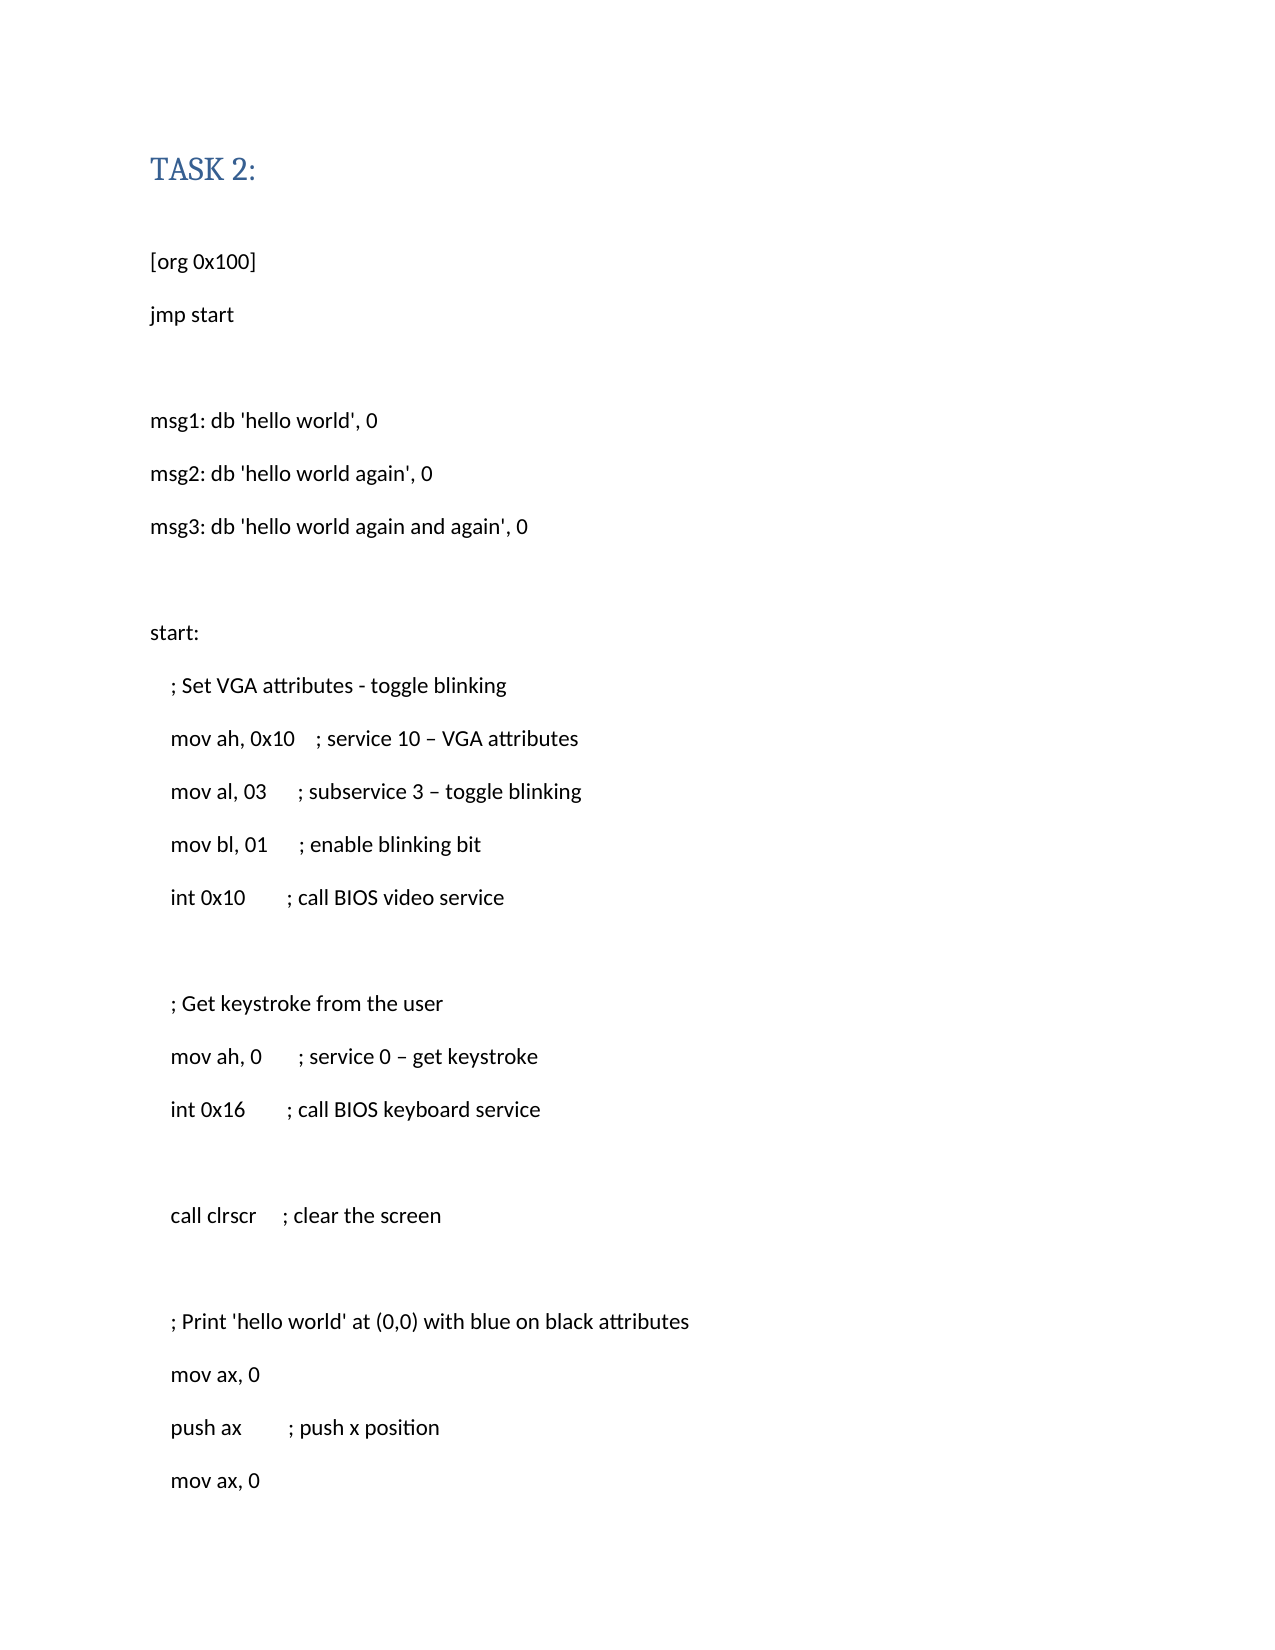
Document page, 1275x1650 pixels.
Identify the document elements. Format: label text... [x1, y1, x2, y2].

text call clrscr ; clear the screen [150, 1201, 1125, 1229]
text push ax ; push x position [150, 1413, 1125, 1442]
subtitle TASK 2: [150, 150, 1125, 188]
text start: [150, 618, 1125, 646]
text mov ah, 0x10 ; service 10 – VGA attributes [150, 724, 1125, 752]
text mov ax, 0 [150, 1361, 1125, 1388]
text mov bl, 01 ; enable blinking bit [150, 830, 1125, 858]
text int 0x16 ; call BIOS keyboard service [150, 1095, 1125, 1123]
text mov al, 03 ; subservice 3 – toggle blinking [150, 777, 1125, 805]
text ; Set VGA attributes - toggle blinking [150, 671, 1125, 699]
text mov ah, 0 ; service 0 – get keystroke [150, 1042, 1125, 1070]
text mov ax, 0 [150, 1467, 1125, 1494]
text msg2: db 'hello world again', 0 [150, 459, 1125, 487]
text ; Get keystroke from the user [150, 989, 1125, 1017]
text msg1: db 'hello world', 0 [150, 406, 1125, 434]
text [org 0x100] [150, 247, 1125, 275]
text ; Print 'hello world' at (0,0) with blue on black attributes [150, 1307, 1125, 1336]
text jmp start [150, 300, 1125, 328]
text int 0x10 ; call BIOS video service [150, 883, 1125, 911]
text msg3: db 'hello world again and again', 0 [150, 512, 1125, 540]
